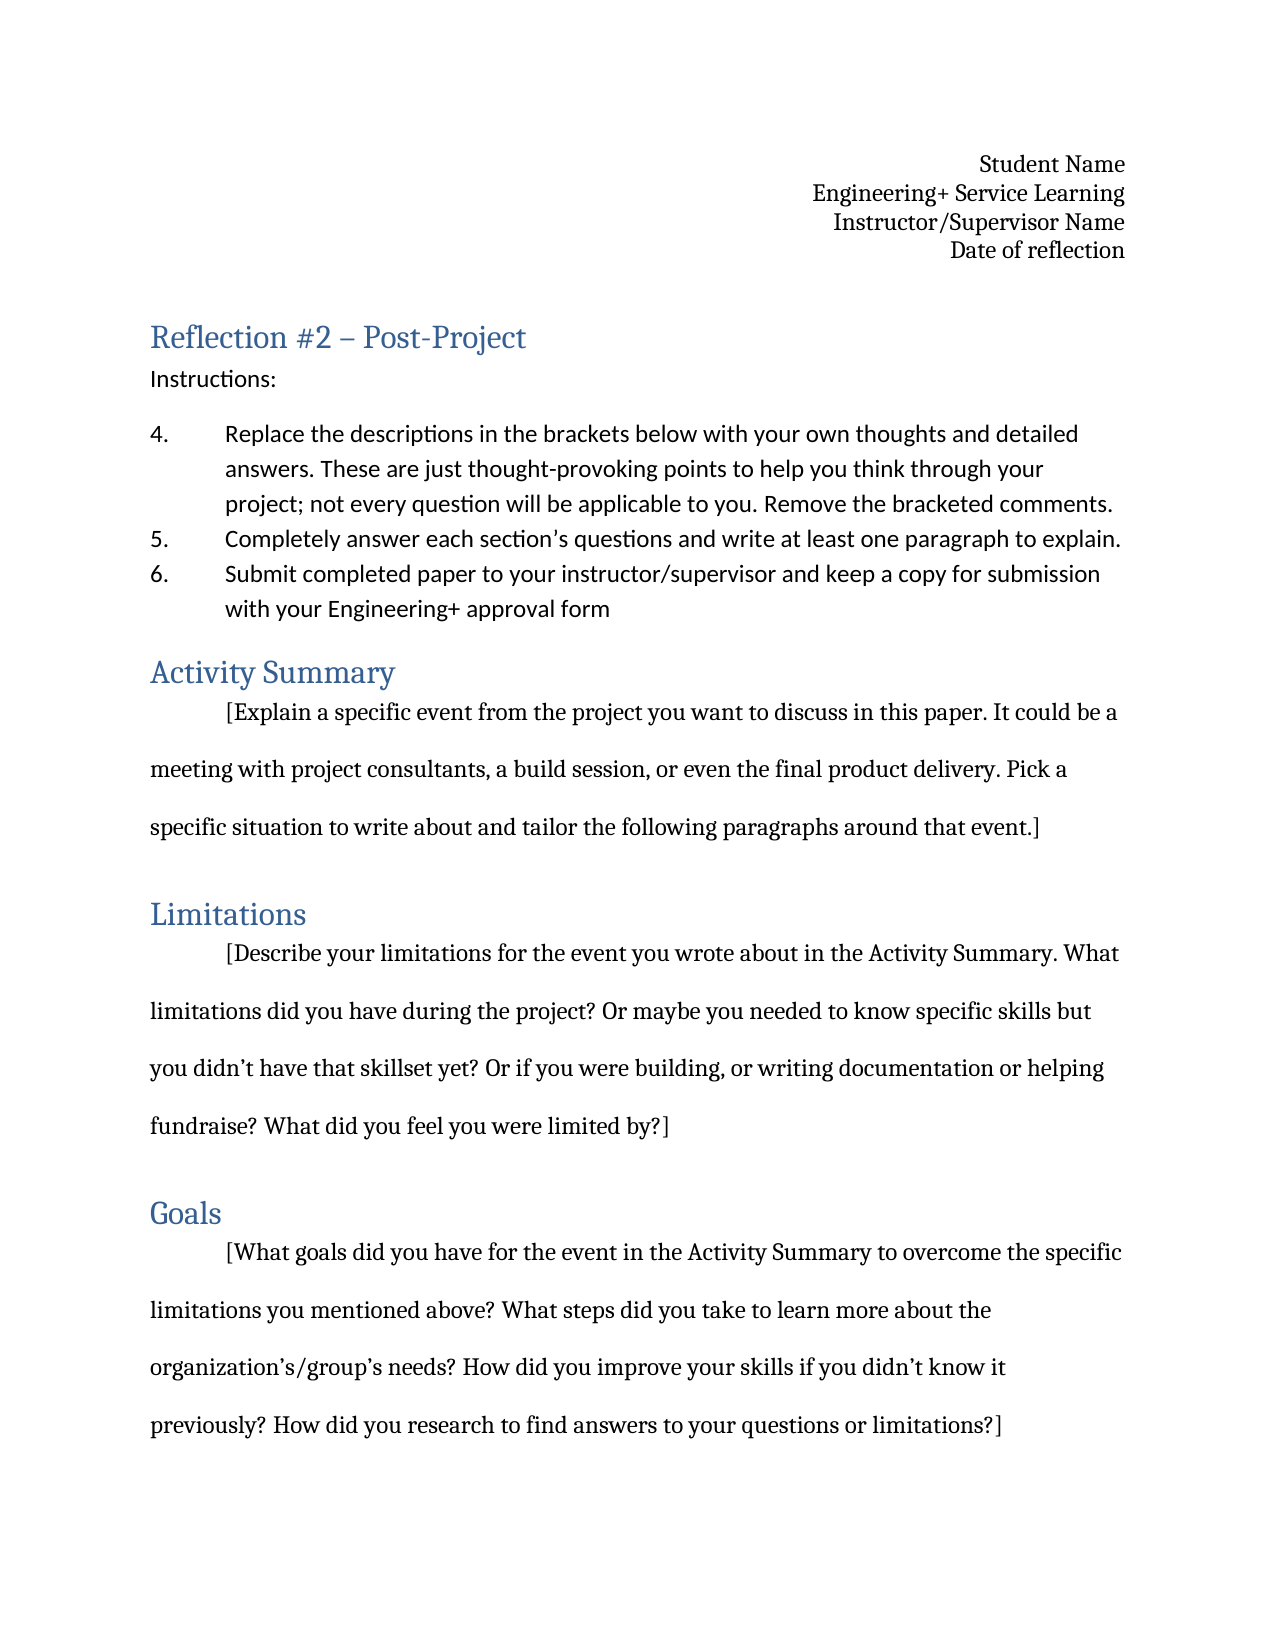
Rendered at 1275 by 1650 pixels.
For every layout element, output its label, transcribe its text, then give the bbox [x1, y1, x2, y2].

text [Describe your limitations for the event you wrote about in the Activity Summary. What limitations did you have during the project? Or maybe you needed to know specific skills but you didn’t have that skillset yet? Or if you were building, or writing documentation or helping fundraise? What did you feel you were limited by?] [150, 939, 1125, 1141]
text Instructor/Supervisor Name [150, 207, 1125, 236]
text Student Name [150, 150, 1125, 179]
subtitle Activity Summary [150, 654, 1125, 692]
list Completely answer each section’s questions and write at least one paragraph to explain. [150, 524, 1125, 554]
text [What goals did you have for the event in the Activity Summary to overcome the specific limitations you mentioned above? What steps did you take to learn more about the organization’s/group’s needs? How did you improve your skills if you didn’t know it previously? How did you research to find answers to your questions or limitations?] [150, 1238, 1125, 1439]
subtitle Limitations [150, 895, 1125, 933]
subtitle Goals [150, 1194, 1125, 1233]
list Submit completed paper to your instructor/supervisor and keep a copy for submission with your Engineering+ approval form [150, 559, 1125, 624]
text Instructions: [150, 363, 1125, 393]
text Engineering+ Service Learning [150, 179, 1125, 207]
text [Explain a specific event from the project you want to discuss in this paper. It could be a meeting with project consultants, a build session, or even the final product delivery. Pick a specific situation to write about and tailor the following paragraphs around that event.] [150, 698, 1125, 841]
subtitle Reflection #2 – Post-Project [150, 319, 1125, 357]
list Replace the descriptions in the brackets below with your own thoughts and detailed answers. These are just thought-provoking points to help you think through your project; not every question will be applicable to you. Remove the bracketed comments. [150, 419, 1125, 519]
text Date of reflection [150, 236, 1125, 265]
